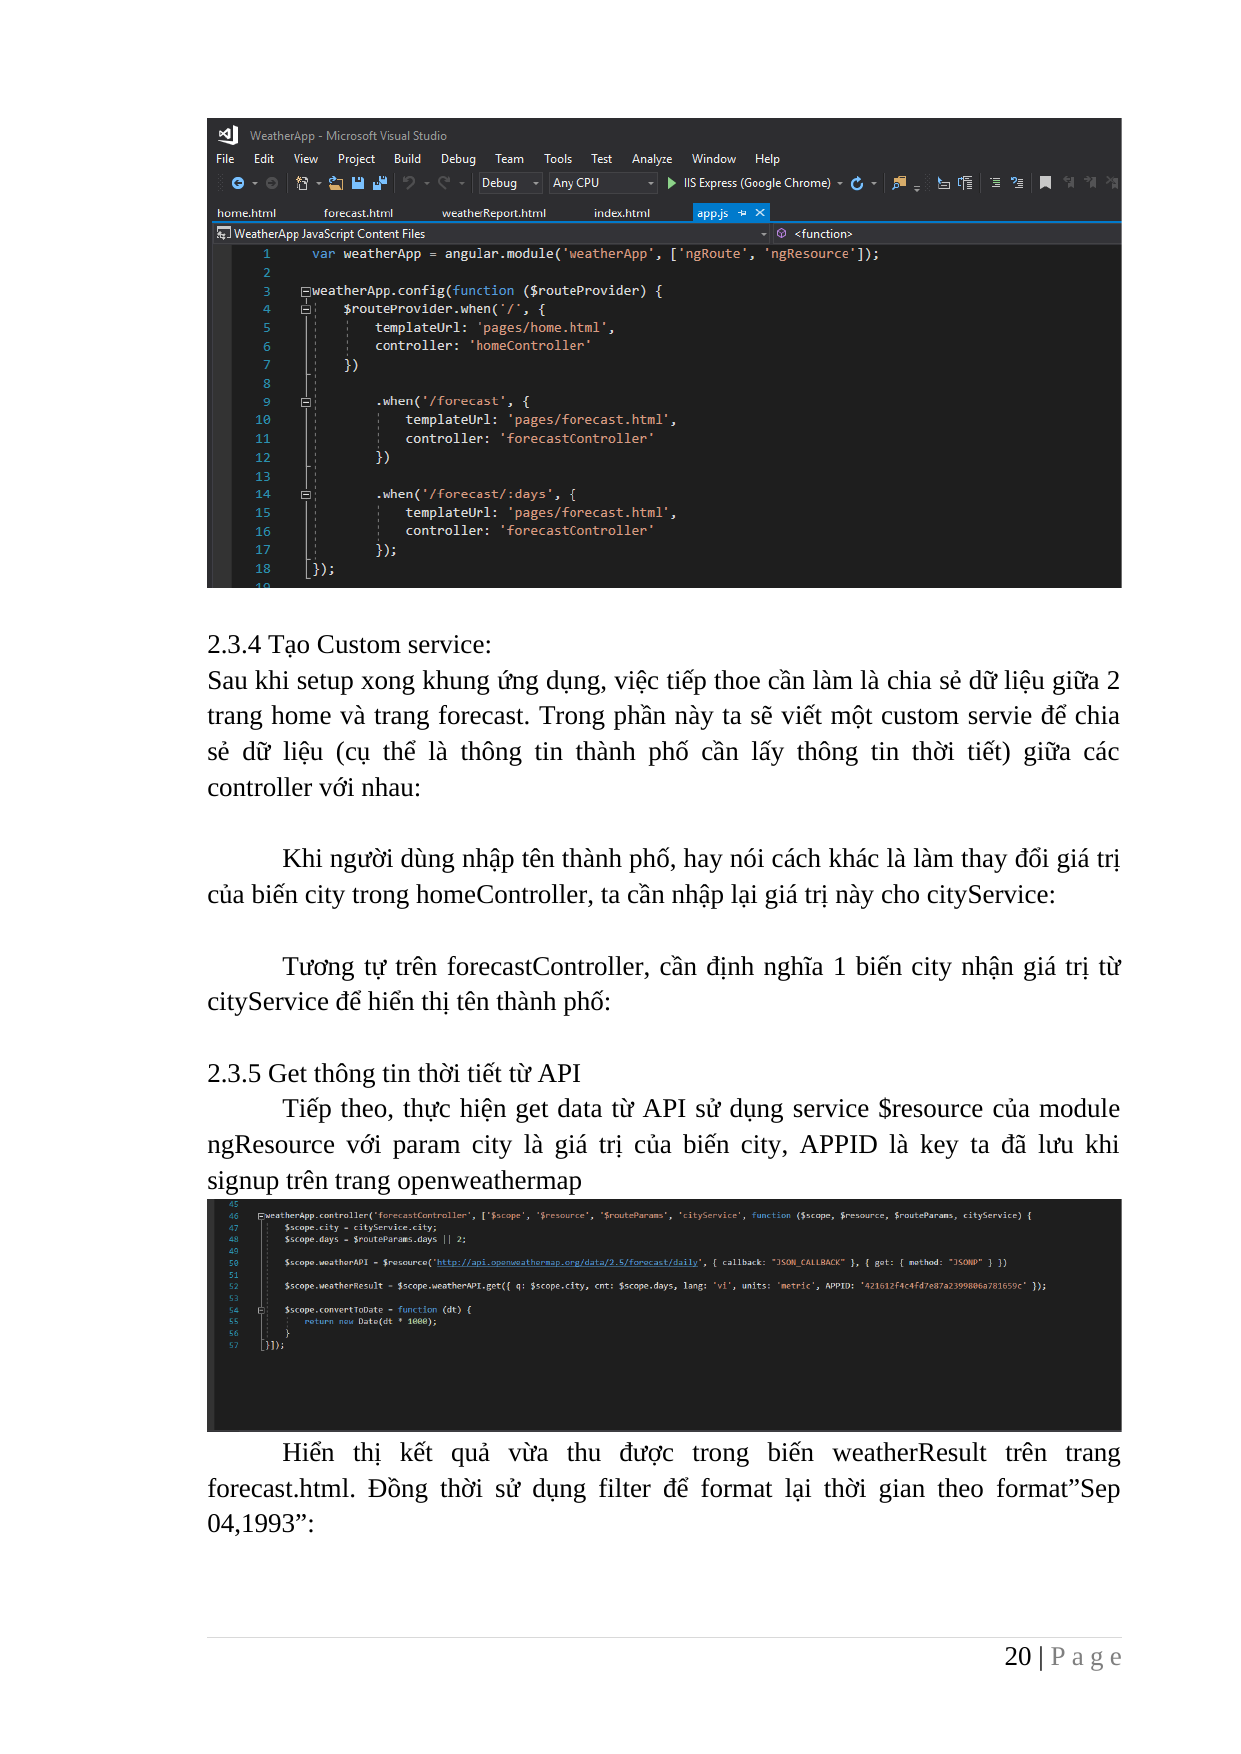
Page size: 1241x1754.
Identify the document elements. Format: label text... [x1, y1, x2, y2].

text 2.3.4 Tạo Custom service: [207, 628, 1122, 659]
text Tiếp theo, thực hiện get data từ API sử dụng service $resource của module ngResource với param city là giá trị của biến city, APPID là key ta đã lưu khi signup trên trang openweathermap [207, 1092, 1122, 1195]
text Sau khi setup xong khung ứng dụng, việc tiếp thoe cần làm là chia sẻ dữ liệu giữa 2 trang home và trang forecast. Trong phần này ta sẽ viết một custom servie để chia sẻ dữ liệu (cụ thể là thông tin thành phố cần lấy thông tin thời tiết) giữa các controller với nhau: [207, 664, 1122, 802]
text Tương tự trên forecastController, cần định nghĩa 1 biến city nhận giá trị từ cityService để hiển thị tên thành phố: [207, 949, 1122, 1016]
picture [207, 1199, 1122, 1432]
text 2.3.5 Get thông tin thời tiết từ API [207, 1057, 1122, 1088]
text Hiển thị kết quả vừa thu được trong biến weatherResult trên trang forecast.html. Đồng thời sử dụng filter để format lại thời gian theo format”Sep 04,1993”: [207, 1436, 1122, 1538]
picture [207, 118, 1122, 588]
text Khi người dùng nhập tên thành phố, hay nói cách khác là làm thay đổi giá trị của biến city trong homeController, ta cần nhập lại giá trị này cho cityService: [207, 842, 1122, 909]
